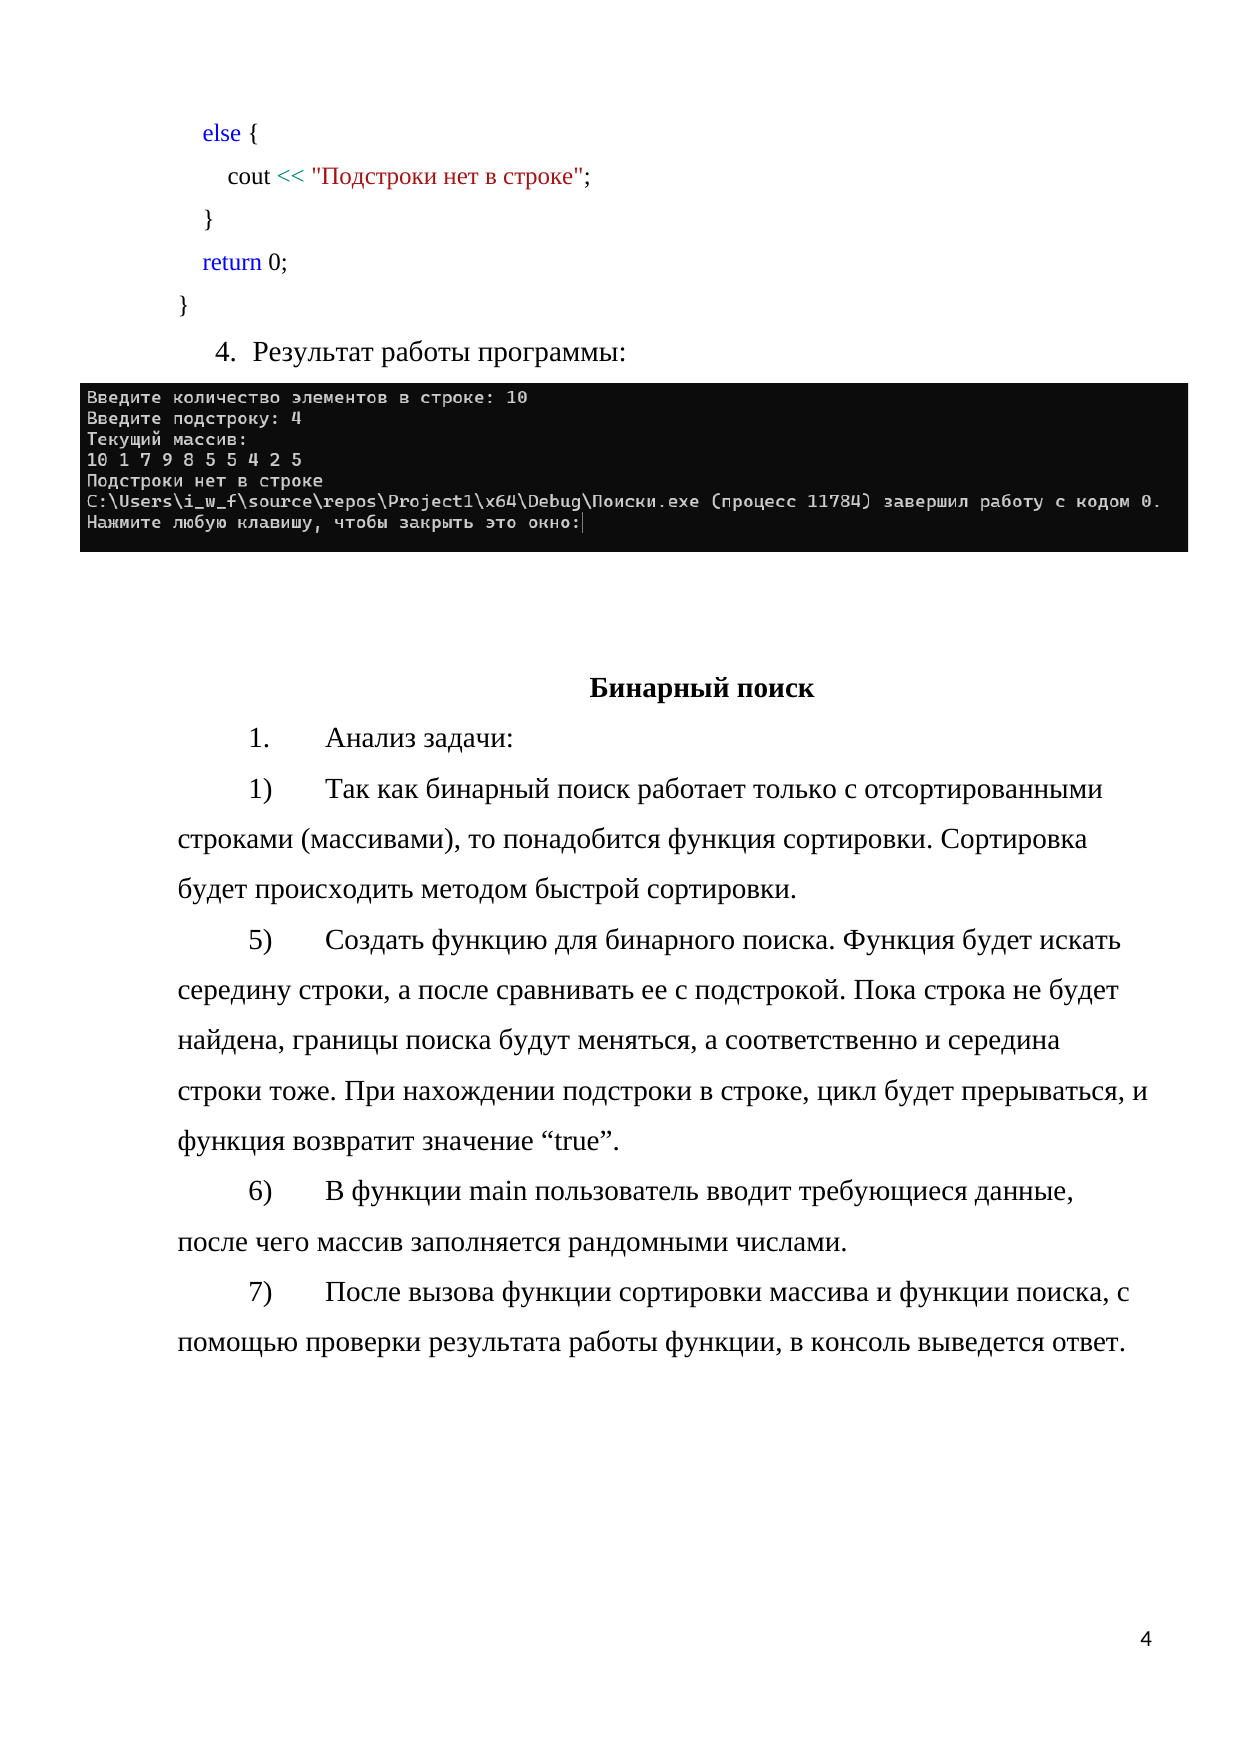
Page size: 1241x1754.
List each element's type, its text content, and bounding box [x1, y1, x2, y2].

text } [177, 204, 1152, 233]
text else { [177, 118, 1152, 147]
list После вызова функции сортировки массива и функции поиска, с помощью проверки результата работы функции, в консоль выведется ответ. [177, 1274, 1152, 1358]
text } [177, 291, 1152, 319]
list Создать функцию для бинарного поиска. Функция будет искать середину строки, а после сравнивать ее с подстрокой. Пока строка не будет найдена, границы поиска будут меняться, а соответственно и середина строки тоже. При нахождении подстроки в строке, цикл будет прерываться, и функция возвратит значение “true”. [177, 922, 1152, 1157]
list Результат работы программы: [215, 334, 1152, 367]
picture [80, 383, 1189, 552]
list Бинарный поиск [252, 670, 1152, 704]
list В функции main пользователь вводит требующиеся данные, после чего массив заполняется рандомными числами. [177, 1173, 1152, 1257]
list Анализ задачи: [177, 721, 1152, 754]
text cout << "Подстроки нет в строке"; [177, 161, 1152, 190]
list Так как бинарный поиск работает только с отсортированными строками (массивами), то понадобится функция сортировки. Сортировка будет происходить методом быстрой сортировки. [177, 771, 1152, 905]
text return 0; [177, 247, 1152, 276]
